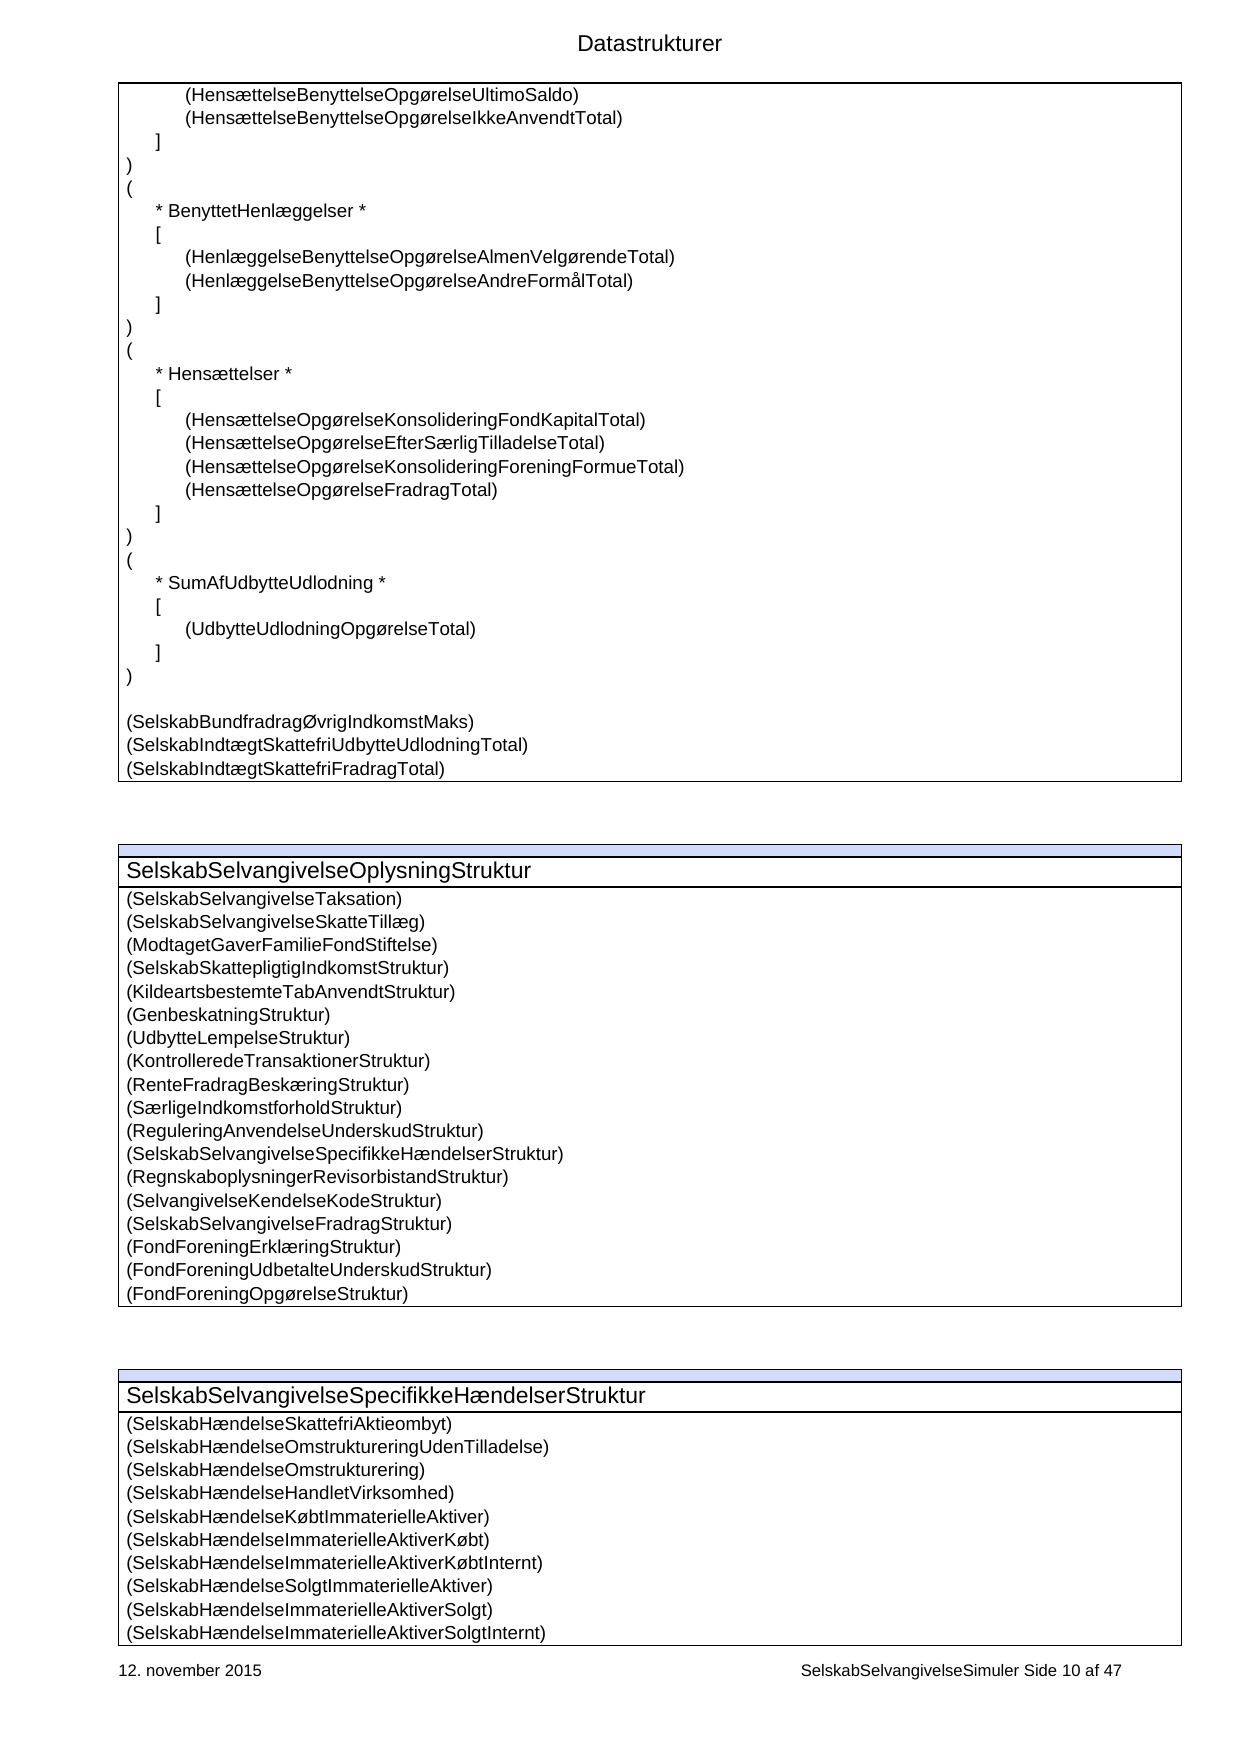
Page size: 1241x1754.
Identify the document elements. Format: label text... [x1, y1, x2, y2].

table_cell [119, 84, 1181, 781]
table_cell (SelskabSelvangivelseTaksation) (SelskabSelvangivelseSkatteTillæg) (ModtagetGaverFamilieFondStiftelse) (SelskabSkattepligtigIndkomstStruktur) (KildeartsbestemteTabAnvendtStruktur) (GenbeskatningStruktur) (UdbytteLempelseStruktur) (KontrolleredeTransaktionerStruktur) (RenteFradragBeskæringStruktur) (SærligeIndkomstforholdStruktur) (ReguleringAnvendelseUnderskudStruktur) (SelskabSelvangivelseSpecifikkeHændelserStruktur) (RegnskaboplysningerRevisorbistandStruktur) (SelvangivelseKendelseKodeStruktur) (SelskabSelvangivelseFradragStruktur) (FondForeningErklæringStruktur) (FondForeningUdbetalteUnderskudStruktur) (FondForeningOpgørelseStruktur) [119, 888, 1181, 1306]
table_header [119, 1370, 1181, 1381]
table_cell SelskabSelvangivelseSpecifikkeHændelserStruktur [119, 1383, 1181, 1411]
table_header [119, 845, 1181, 856]
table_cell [119, 1413, 1181, 1645]
table_cell SelskabSelvangivelseOplysningStruktur [119, 858, 1181, 886]
